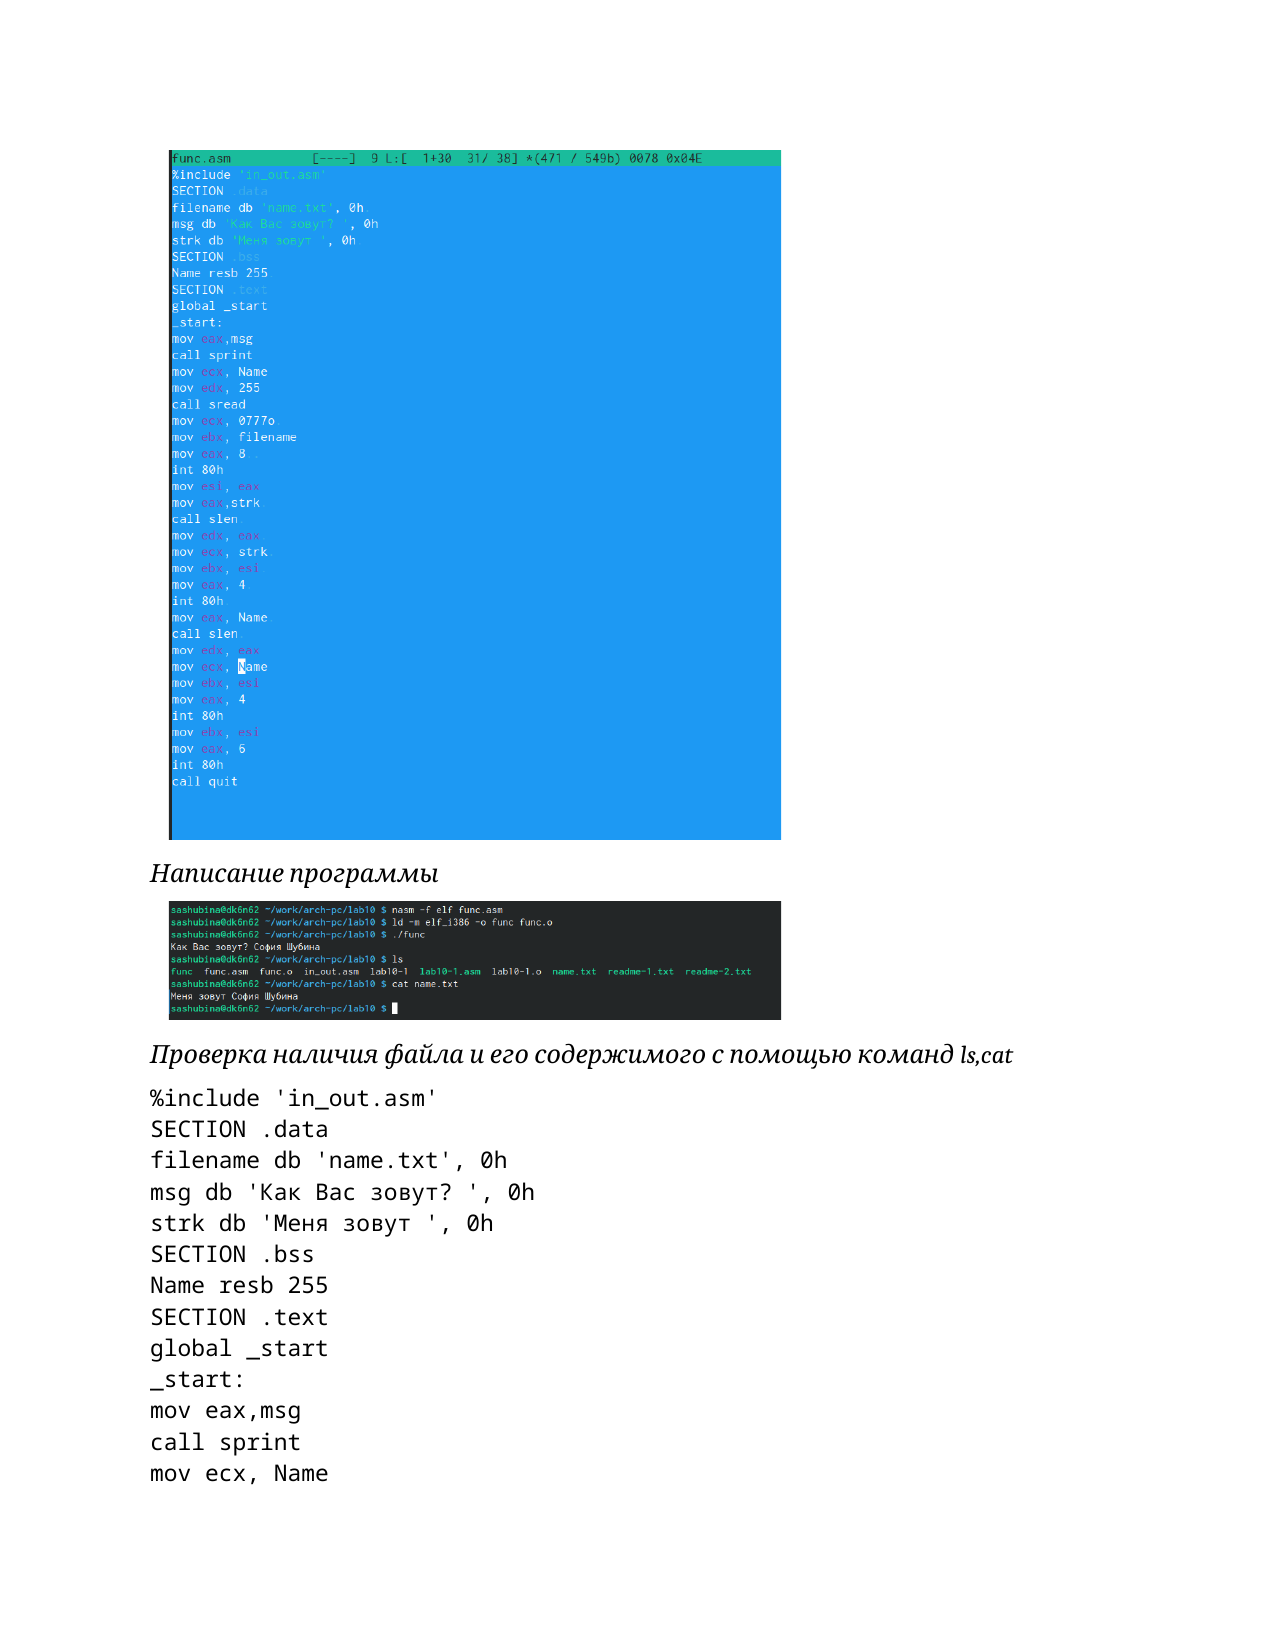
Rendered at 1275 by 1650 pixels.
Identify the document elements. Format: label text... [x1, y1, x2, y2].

text Проверка наличия файла и его содержимого с помощью команд ls,cat [150, 1041, 1125, 1069]
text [150, 1082, 1125, 1488]
picture [168, 150, 782, 840]
picture [168, 901, 782, 1020]
text Написание программы [150, 860, 1125, 889]
